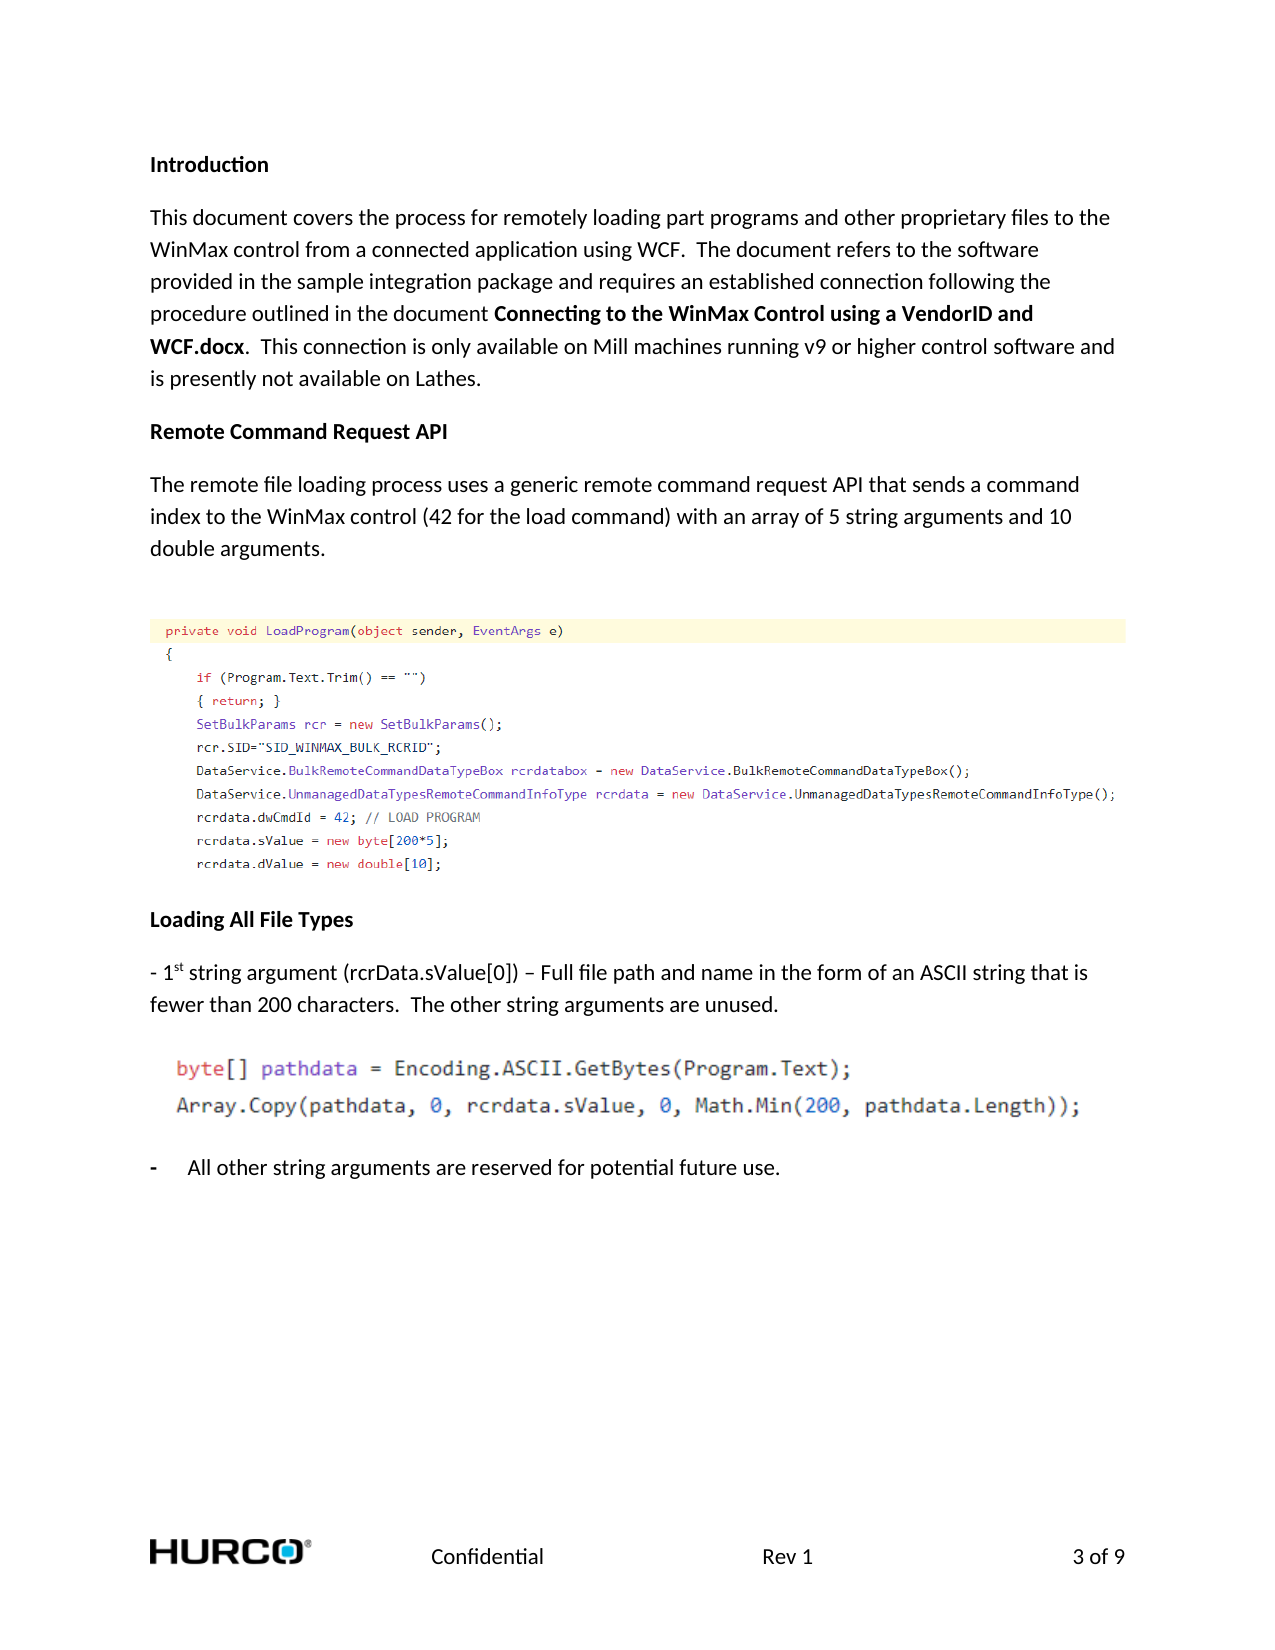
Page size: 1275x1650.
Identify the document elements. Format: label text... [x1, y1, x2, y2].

list All other string arguments are reserved for potential future use. [150, 1153, 1125, 1181]
picture [150, 1539, 312, 1565]
text Remote Command Request API [150, 417, 1125, 445]
text Loading All File Types [150, 905, 1125, 933]
text Introduction [150, 150, 1125, 178]
picture [150, 619, 1126, 881]
picture [150, 1043, 1126, 1129]
text The remote file loading process uses a generic remote command request API that sends a command index to the WinMax control (42 for the load command) with an array of 5 string arguments and 10 double arguments. [150, 470, 1125, 594]
text - 1st string argument (rcrData.sValue[0]) – Full file path and name in the form of an ASCII string that is fewer than 200 characters. The other string arguments are unused. [150, 958, 1125, 1019]
text This document covers the process for remotely loading part programs and other proprietary files to the WinMax control from a connected application using WCF. The document refers to the software provided in the sample integration package and requires an established connection following the procedure outlined in the document Connecting to the WinMax Control using a VendorID and WCF.docx. This connection is only available on Mill machines running v9 or higher control software and is presently not available on Lathes. [150, 203, 1125, 392]
